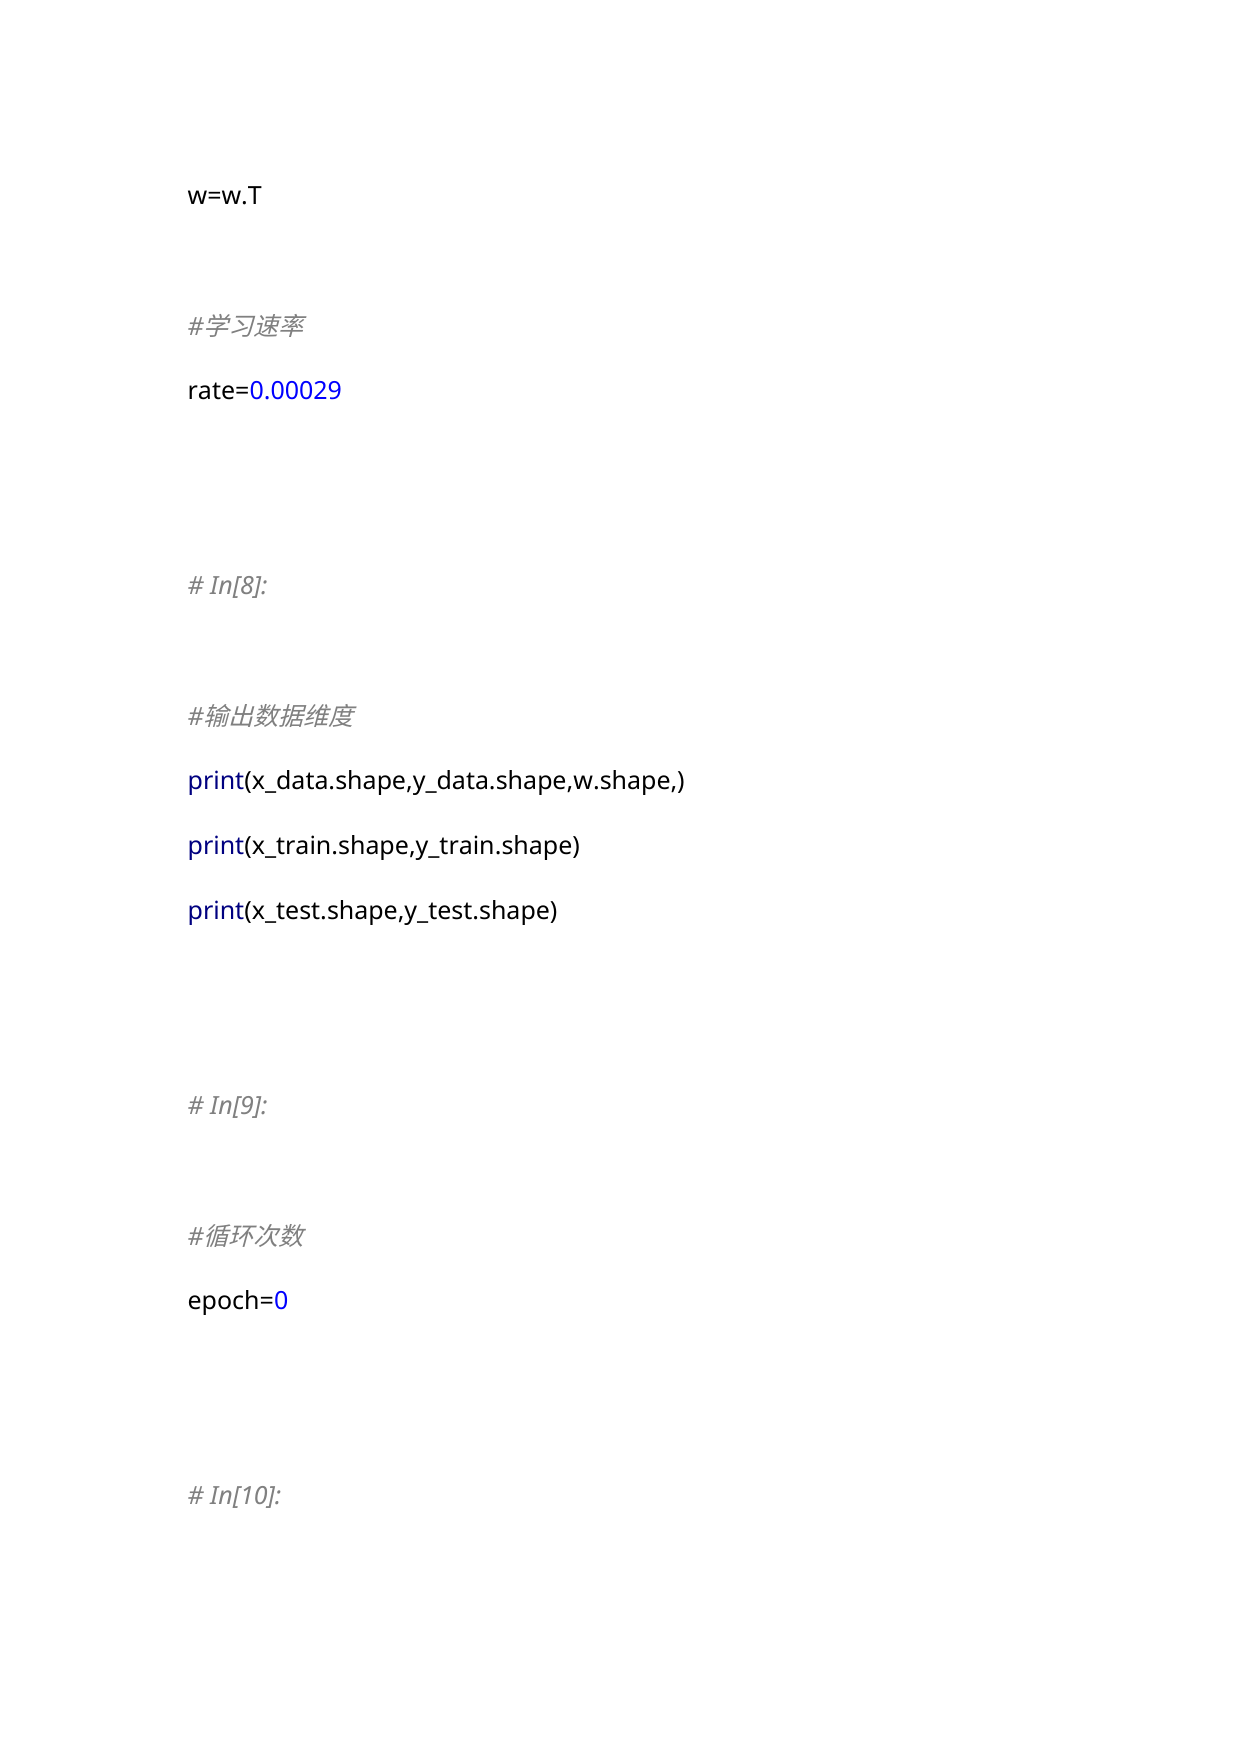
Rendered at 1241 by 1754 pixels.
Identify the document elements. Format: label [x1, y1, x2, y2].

text [187, 162, 1053, 1527]
